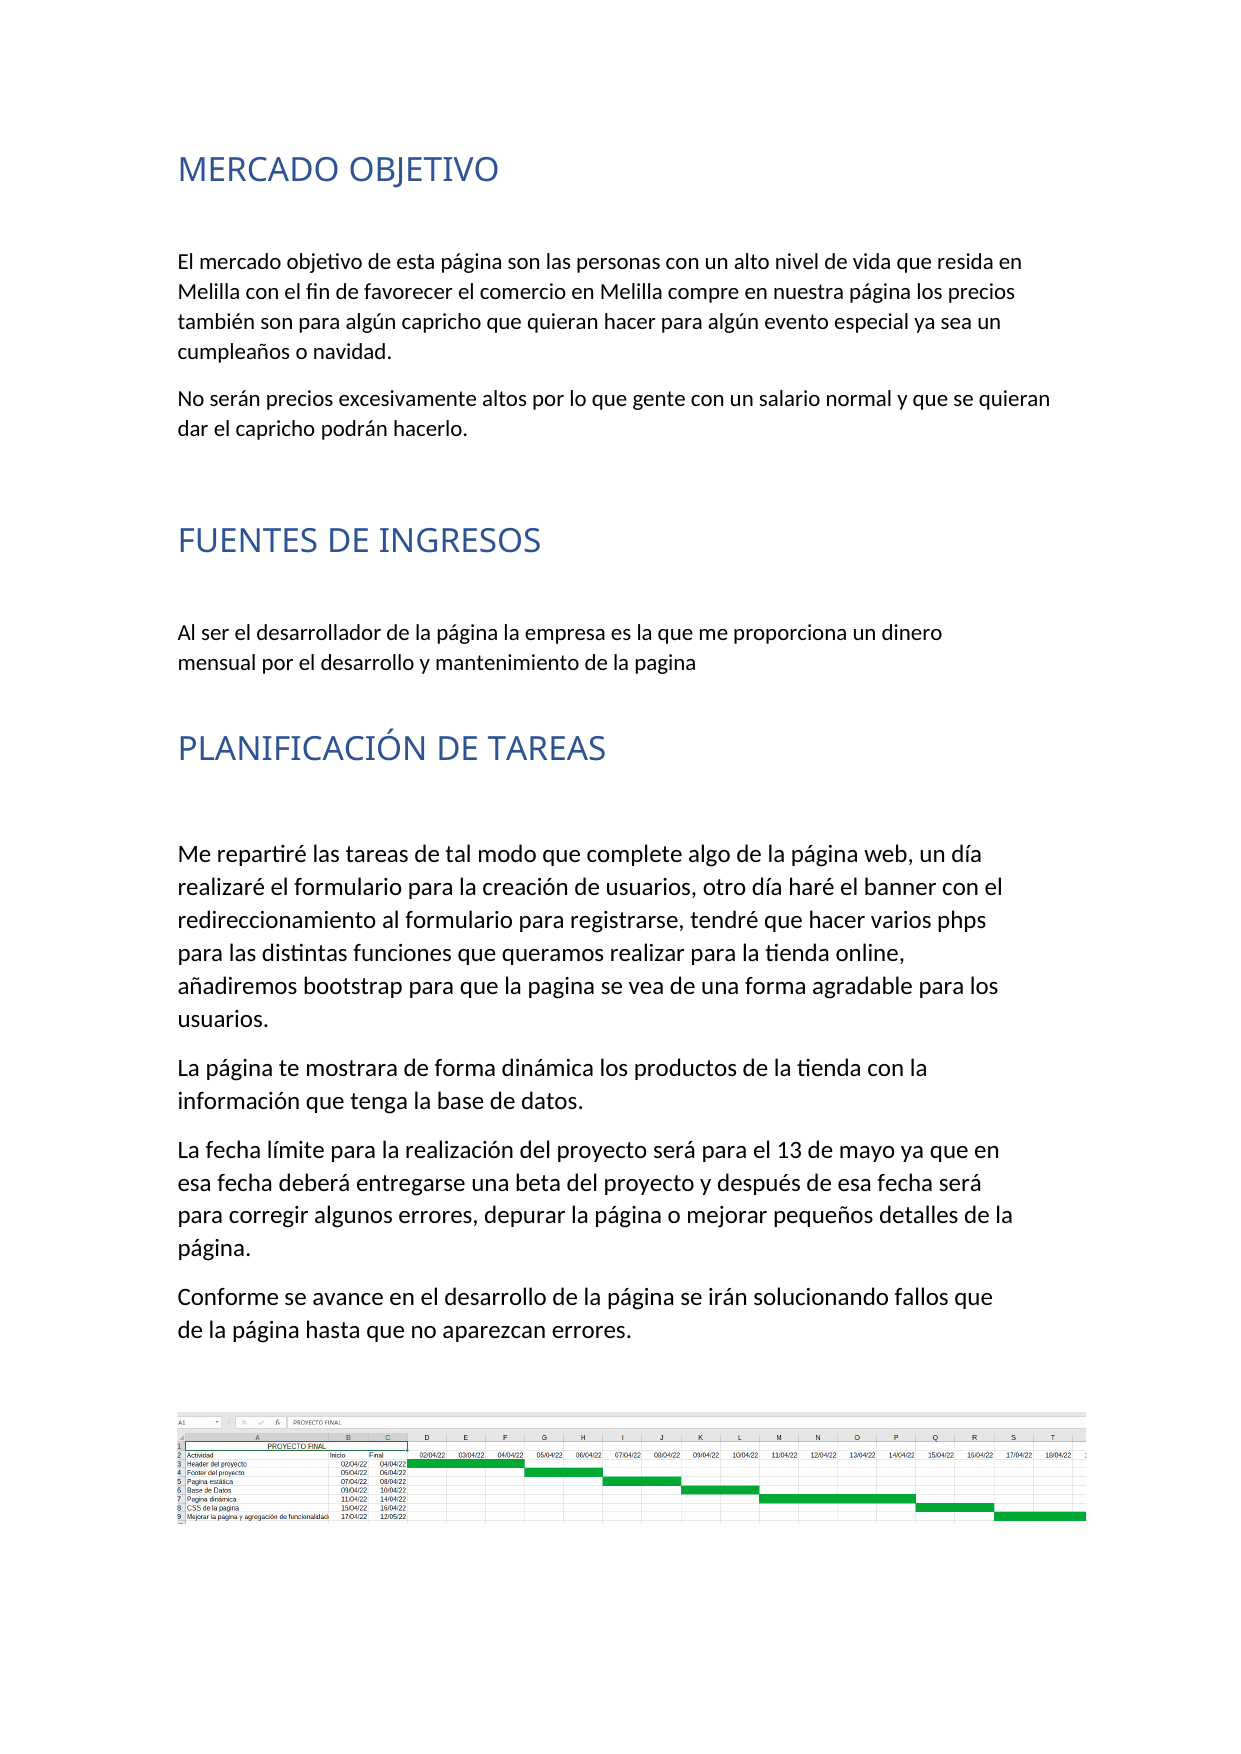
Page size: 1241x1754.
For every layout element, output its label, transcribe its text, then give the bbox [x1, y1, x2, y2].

text No serán precios excesivamente altos por lo que gente con un salario normal y que se quieran dar el capricho podrán hacerlo. [177, 384, 1054, 442]
subtitle FUENTES DE INGRESOS [177, 517, 1076, 562]
subtitle Me repartiré las tareas de tal modo que complete algo de la página web, un día realizaré el formulario para la creación de usuarios, otro día haré el banner con el redireccionamiento al formulario para registrarse, tendré que hacer varios phps para las distintas funciones que queramos realizar para la tienda online, añadiremos bootstrap para que la pagina se vea de una forma agradable para los usuarios. [177, 838, 1025, 1033]
picture [177, 1412, 1087, 1524]
text Al ser el desarrollador de la página la empresa es la que me proporciona un dinero mensual por el desarrollo y mantenimiento de la pagina [177, 618, 1025, 676]
text El mercado objetivo de esta página son las personas con un alto nivel de vida que resida en Melilla con el fin de favorecer el comercio en Melilla compre en nuestra página los precios también son para algún capricho que quieran hacer para algún evento especial ya sea un cumpleaños o navidad. [177, 247, 1026, 365]
subtitle Conforme se avance en el desarrollo de la página se irán solucionando fallos que de la página hasta que no aparezcan errores. [177, 1282, 1025, 1345]
subtitle La página te mostrara de forma dinámica los productos de la tienda con la información que tenga la base de datos. [177, 1052, 1025, 1115]
subtitle La fecha límite para la realización del proyecto será para el 13 de mayo ya que en esa fecha deberá entregarse una beta del proyecto y después de esa fecha será para corregir algunos errores, depurar la página o mejorar pequeños detalles de la página. [177, 1134, 1025, 1263]
subtitle MERCADO OBJETIVO [177, 146, 1076, 191]
subtitle PLANIFICACIÓN DE TAREAS [177, 724, 1025, 770]
